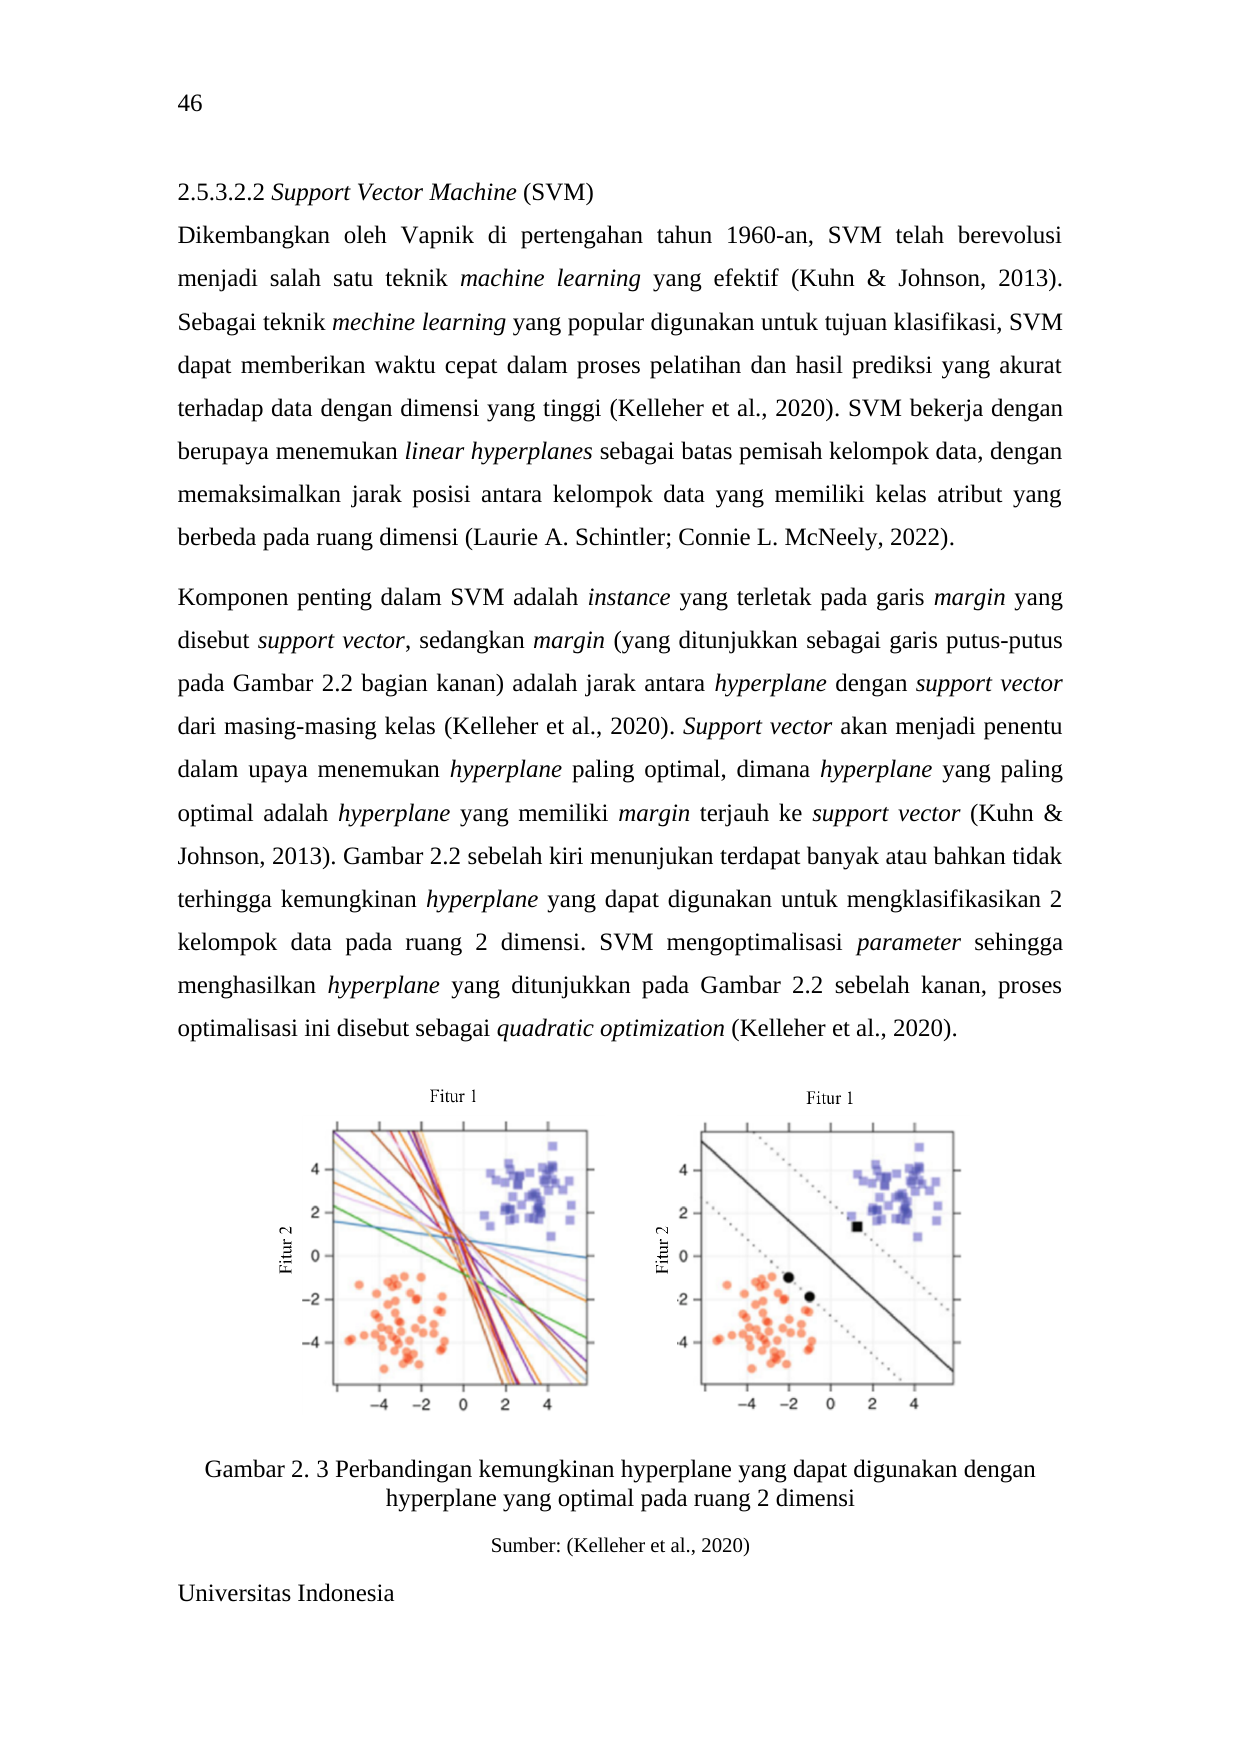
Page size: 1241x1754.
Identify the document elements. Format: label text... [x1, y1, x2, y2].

text Sumber: (Kelleher et al., 2020) [177, 1533, 1063, 1557]
text Gambar 2. 3 Perbandingan kemungkinan hyperplane yang dapat digunakan dengan hyperplane yang optimal pada ruang 2 dimensi [177, 1454, 1063, 1512]
subtitle 2.5.3.2.2 Support Vector Machine (SVM) [177, 177, 1063, 206]
text Komponen penting dalam SVM adalah instance yang terletak pada garis margin yang disebut support vector, sedangkan margin (yang ditunjukkan sebagai garis putus-putus pada Gambar 2.2 bagian kanan) adalah jarak antara hyperplane dengan support vector dari masing-masing kelas (Kelleher et al., 2020). Support vector akan menjadi penentu dalam upaya menemukan hyperplane paling optimal, dimana hyperplane yang paling optimal adalah hyperplane yang memiliki margin terjauh ke support vector (Kuhn & Johnson, 2013). Gambar 2.2 sebelah kiri menunjukan terdapat banyak atau bahkan tidak terhingga kemungkinan hyperplane yang dapat digunakan untuk mengklasifikasikan 2 kelompok data pada ruang 2 dimensi. SVM mengoptimalisasi parameter sehingga menghasilkan hyperplane yang ditunjukkan pada Gambar 2.2 sebelah kanan, proses optimalisasi ini disebut sebagai quadratic optimization (Kelleher et al., 2020). [177, 582, 1063, 1042]
picture [262, 1073, 978, 1424]
text Dikembangkan oleh Vapnik di pertengahan tahun 1960-an, SVM telah berevolusi menjadi salah satu teknik machine learning yang efektif (Kuhn & Johnson, 2013). Sebagai teknik mechine learning yang popular digunakan untuk tujuan klasifikasi, SVM dapat memberikan waktu cepat dalam proses pelatihan dan hasil prediksi yang akurat terhadap data dengan dimensi yang tinggi (Kelleher et al., 2020). SVM bekerja dengan berupaya menemukan linear hyperplanes sebagai batas pemisah kelompok data, dengan memaksimalkan jarak posisi antara kelompok data yang memiliki kelas atribut yang berbeda pada ruang dimensi (Laurie A. Schintler; Connie L. McNeely, 2022). [177, 220, 1063, 551]
